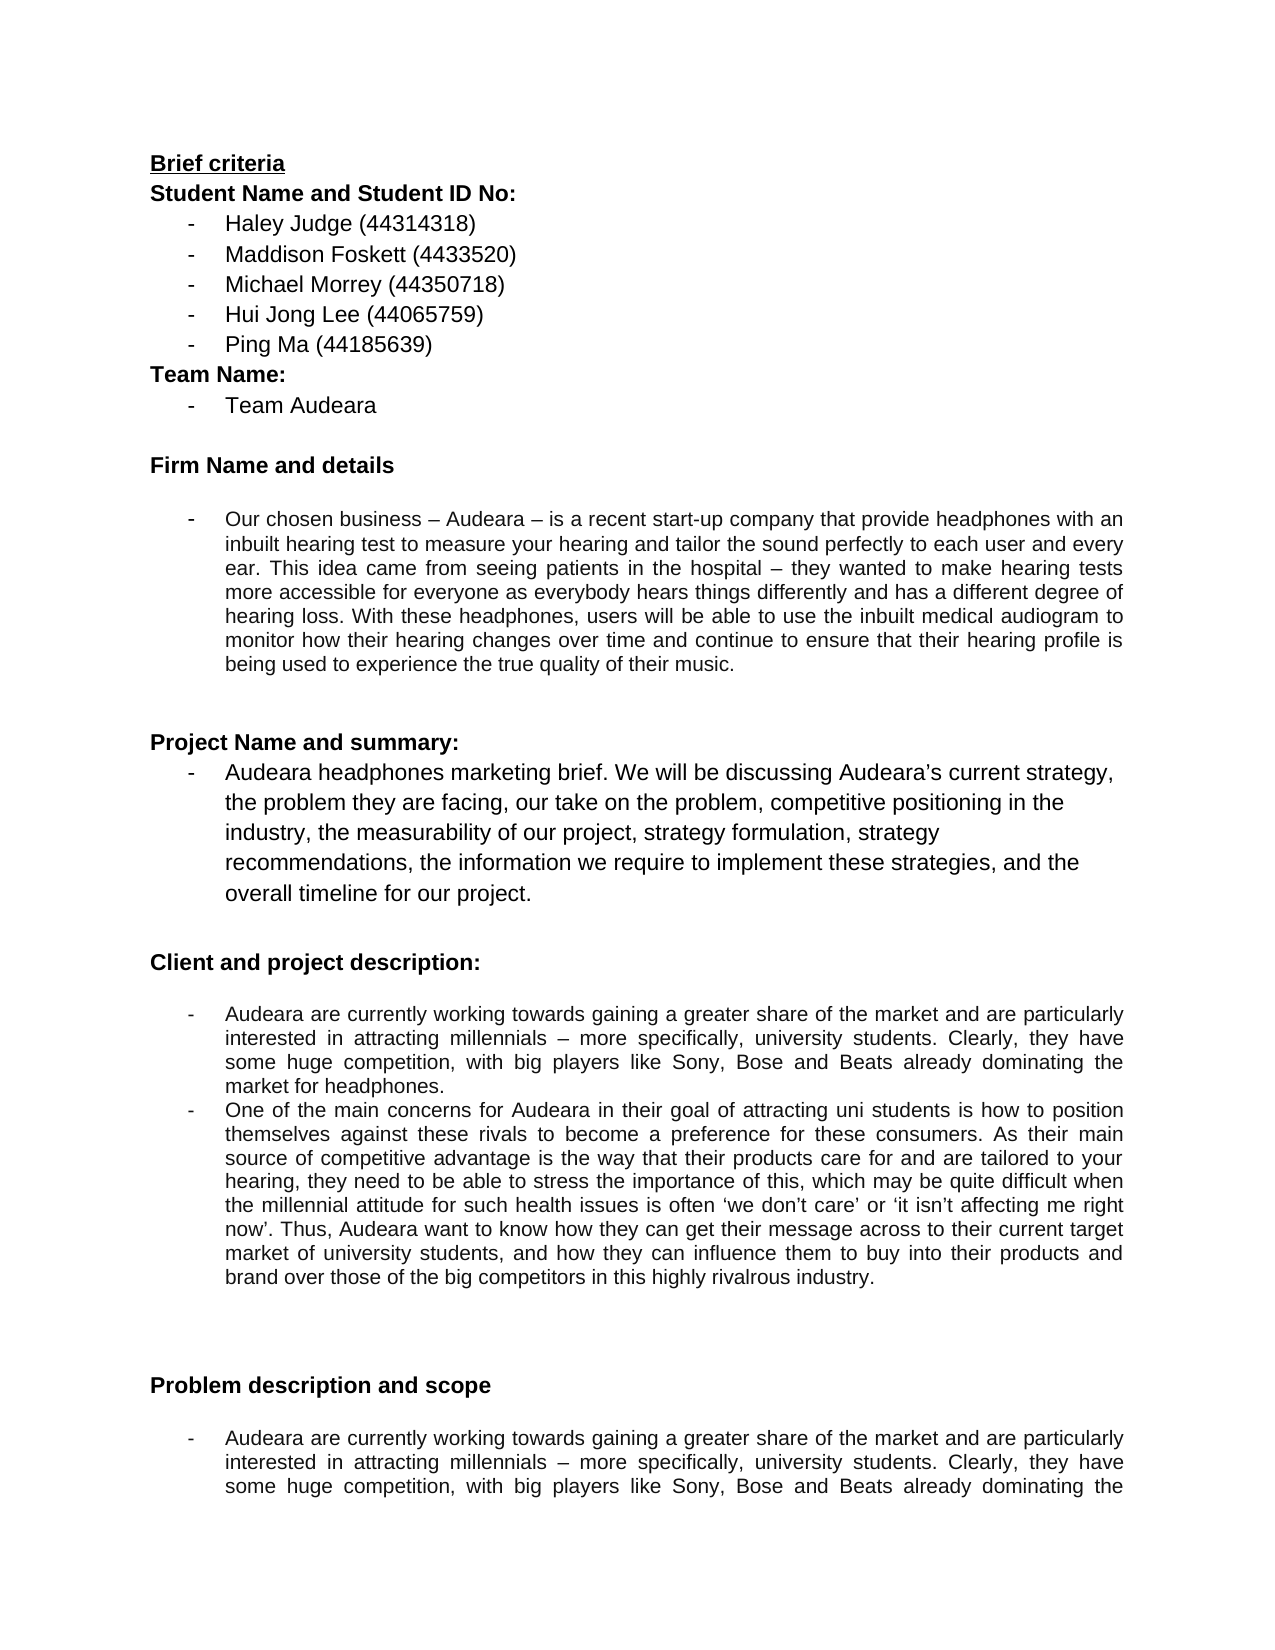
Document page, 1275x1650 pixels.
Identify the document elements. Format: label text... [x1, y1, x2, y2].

list Audeara are currently working towards gaining a greater share of the market and are particularly interested in attracting millennials – more specifically, university students. Clearly, they have some huge competition, with big players like Sony, Bose and Beats already dominating the market for headphones. [187, 1002, 1125, 1097]
text Student Name and Student ID No: [150, 180, 1125, 207]
list Ping Ma (44185639) [187, 331, 1125, 358]
list One of the main concerns for Audeara in their goal of attracting uni students is how to position themselves against these rivals to become a preference for these consumers. As their main source of competitive advantage is the way that their products care for and are tailored to your hearing, they need to be able to stress the importance of this, which may be quite difficult when the millennial attitude for such health issues is often ‘we don’t care’ or ‘it isn’t affecting me right now’. Thus, Audeara want to know how they can get their message across to their current target market of university students, and how they can influence them to buy into their products and brand over those of the big competitors in this highly rivalrous industry. [187, 1097, 1125, 1289]
text Team Name: [150, 361, 1125, 388]
text Problem description and scope [150, 1372, 1125, 1399]
text Project Name and summary: [150, 728, 1125, 755]
list Haley Judge (44314318) [187, 210, 1125, 237]
list Audeara headphones marketing brief. We will be discussing Audeara’s current strategy, the problem they are facing, our take on the problem, competitive positioning in the industry, the measurability of our project, strategy formulation, strategy recommendations, the information we require to implement these strategies, and the overall timeline for our project. [187, 759, 1125, 906]
list Team Audeara [187, 392, 1125, 418]
list Our chosen business – Audeara – is a recent start-up company that provide headphones with an inbuilt hearing test to measure your hearing and tailor the sound perfectly to each user and every ear. This idea came from seeing patients in the hospital – they wanted to make hearing tests more accessible for everyone as everybody hears things differently and has a different degree of hearing loss. With these headphones, users will be able to use the inbuilt medical audiogram to monitor how their hearing changes over time and continue to ensure that their hearing profile is being used to experience the true quality of their music. [187, 505, 1125, 675]
text Client and project description: [150, 948, 1125, 975]
text Firm Name and details [150, 452, 1125, 478]
list Michael Morrey (44350718) [187, 271, 1125, 297]
text Brief criteria [150, 150, 1125, 176]
list Hui Jong Lee (44065759) [187, 301, 1125, 327]
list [187, 1426, 1125, 1497]
list Maddison Foskett (4433520) [187, 241, 1125, 267]
